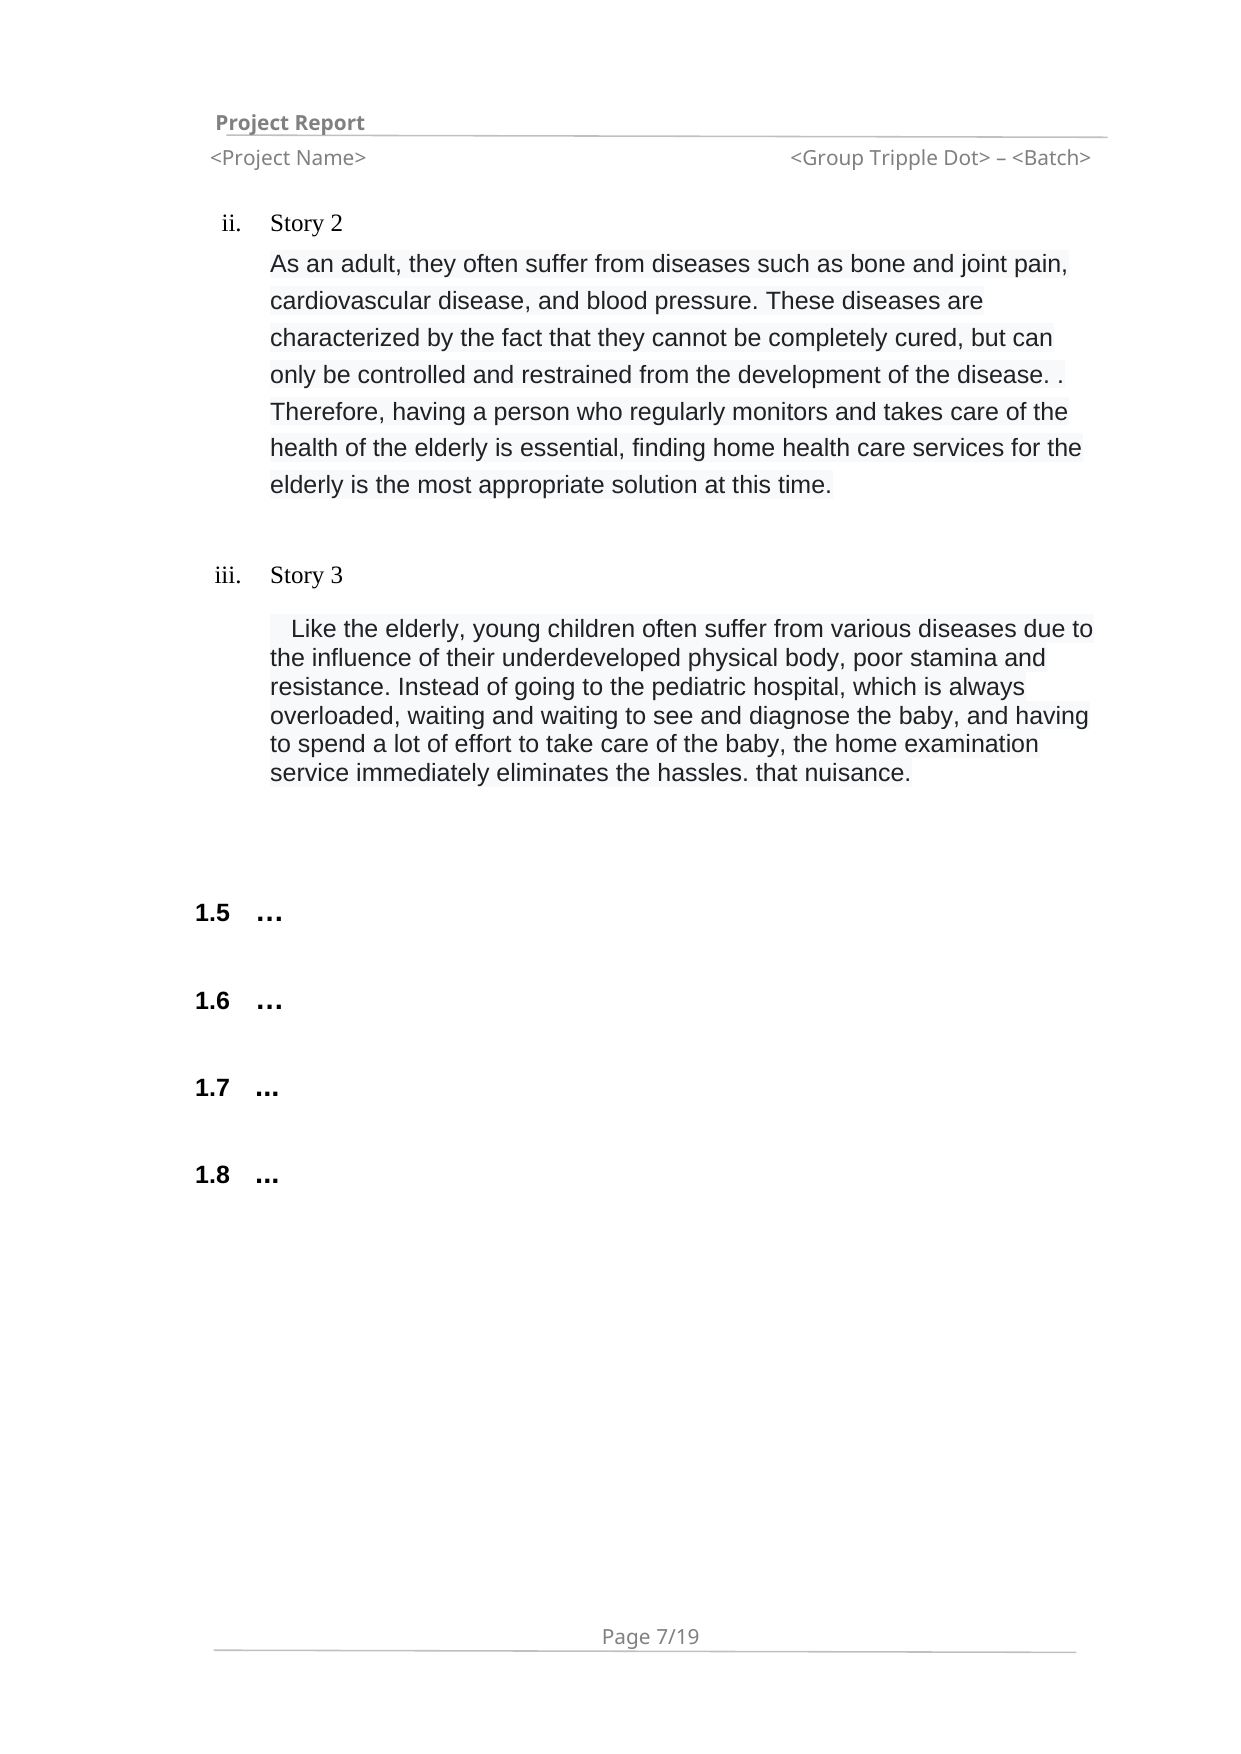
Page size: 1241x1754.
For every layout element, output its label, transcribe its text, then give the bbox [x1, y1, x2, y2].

subtitle … [195, 894, 1106, 928]
subtitle Story 2 [241, 208, 1106, 237]
subtitle ... [195, 1156, 1106, 1190]
subtitle Story 3 [241, 561, 1106, 589]
subtitle … [195, 982, 1106, 1015]
text As an adult, they often suffer from diseases such as bone and joint pain, cardiovascular disease, and blood pressure. These diseases are characterized by the fact that they cannot be completely cured, but can only be controlled and restrained from the development of the disease. . Therefore, having a person who regularly monitors and takes care of the health of the elderly is essential, finding home health care services for the elderly is the most appropriate solution at this time. [270, 249, 1106, 499]
subtitle ... [195, 1069, 1106, 1102]
subtitle Like the elderly, young children often suffer from various diseases due to the influence of their underdeveloped physical body, poor stamina and resistance. Instead of going to the pediatric hospital, which is always overloaded, waiting and waiting to see and diagnose the baby, and having to spend a lot of effort to take care of the baby, the home examination service immediately eliminates the hassles. that nuisance. [912, 614, 1106, 787]
